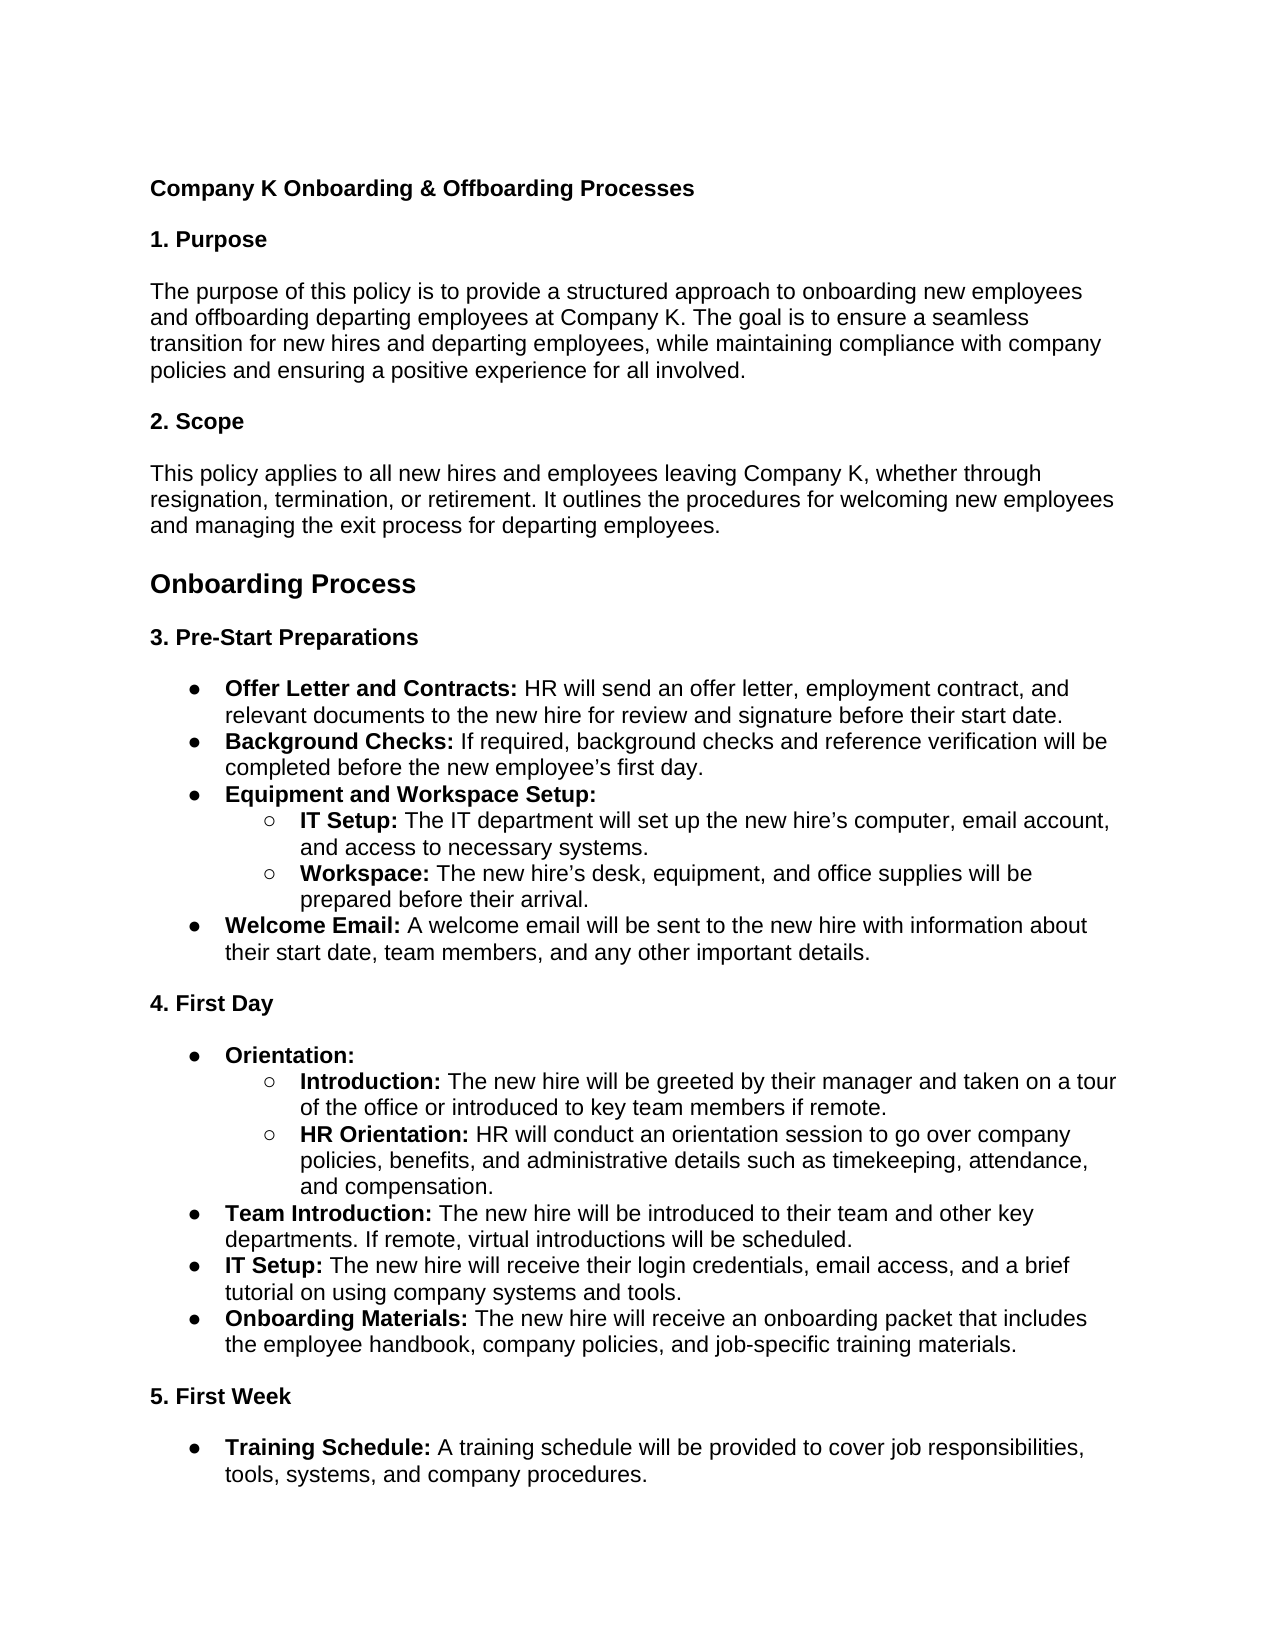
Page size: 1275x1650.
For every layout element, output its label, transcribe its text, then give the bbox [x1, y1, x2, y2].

list Workspace: The new hire’s desk, equipment, and office supplies will be prepared before their arrival. [262, 860, 1125, 912]
list Background Checks: If required, background checks and reference verification will be completed before the new employee’s first day. [187, 728, 1125, 781]
subtitle Onboarding Process [150, 568, 1125, 599]
text 4. First Day [150, 990, 1125, 1017]
list Training Schedule: A training schedule will be provided to cover job responsibilities, tools, systems, and company procedures. [187, 1434, 1125, 1487]
list Onboarding Materials: The new hire will receive an onboarding packet that includes the employee handbook, company policies, and job-specific training materials. [187, 1305, 1125, 1358]
list IT Setup: The IT department will set up the new hire’s computer, email account, and access to necessary systems. [262, 807, 1125, 860]
text This policy applies to all new hires and employees leaving Company K, whether through resignation, termination, or retirement. It outlines the procedures for welcoming new employees and managing the exit process for departing employees. [150, 459, 1125, 538]
text 5. First Week [150, 1383, 1125, 1409]
text The purpose of this policy is to provide a structured approach to onboarding new employees and offboarding departing employees at Company K. The goal is to ensure a seamless transition for new hires and departing employees, while maintaining compliance with company policies and ensuring a positive experience for all involved. [150, 278, 1125, 383]
text 1. Purpose [150, 226, 1125, 253]
list Welcome Email: A welcome email will be sent to the new hire with information about their start date, team members, and any other important details. [187, 912, 1125, 965]
list Introduction: The new hire will be greeted by their manager and taken on a tour of the office or introduced to key team members if remote. [262, 1068, 1125, 1121]
list IT Setup: The new hire will receive their login credentials, email access, and a brief tutorial on using company systems and tools. [187, 1252, 1125, 1305]
text Company K Onboarding & Offboarding Processes [150, 175, 1125, 201]
list Offer Letter and Contracts: HR will send an offer letter, employment contract, and relevant documents to the new hire for review and signature before their start date. [187, 675, 1125, 728]
list Equipment and Workspace Setup: [187, 781, 1125, 807]
list Team Introduction: The new hire will be introduced to their team and other key departments. If remote, virtual introductions will be scheduled. [187, 1200, 1125, 1252]
text 3. Pre-Start Preparations [150, 624, 1125, 650]
list HR Orientation: HR will conduct an orientation session to go over company policies, benefits, and administrative details such as timekeeping, attendance, and compensation. [262, 1121, 1125, 1200]
text 2. Scope [150, 408, 1125, 434]
list Orientation: [187, 1042, 1125, 1068]
